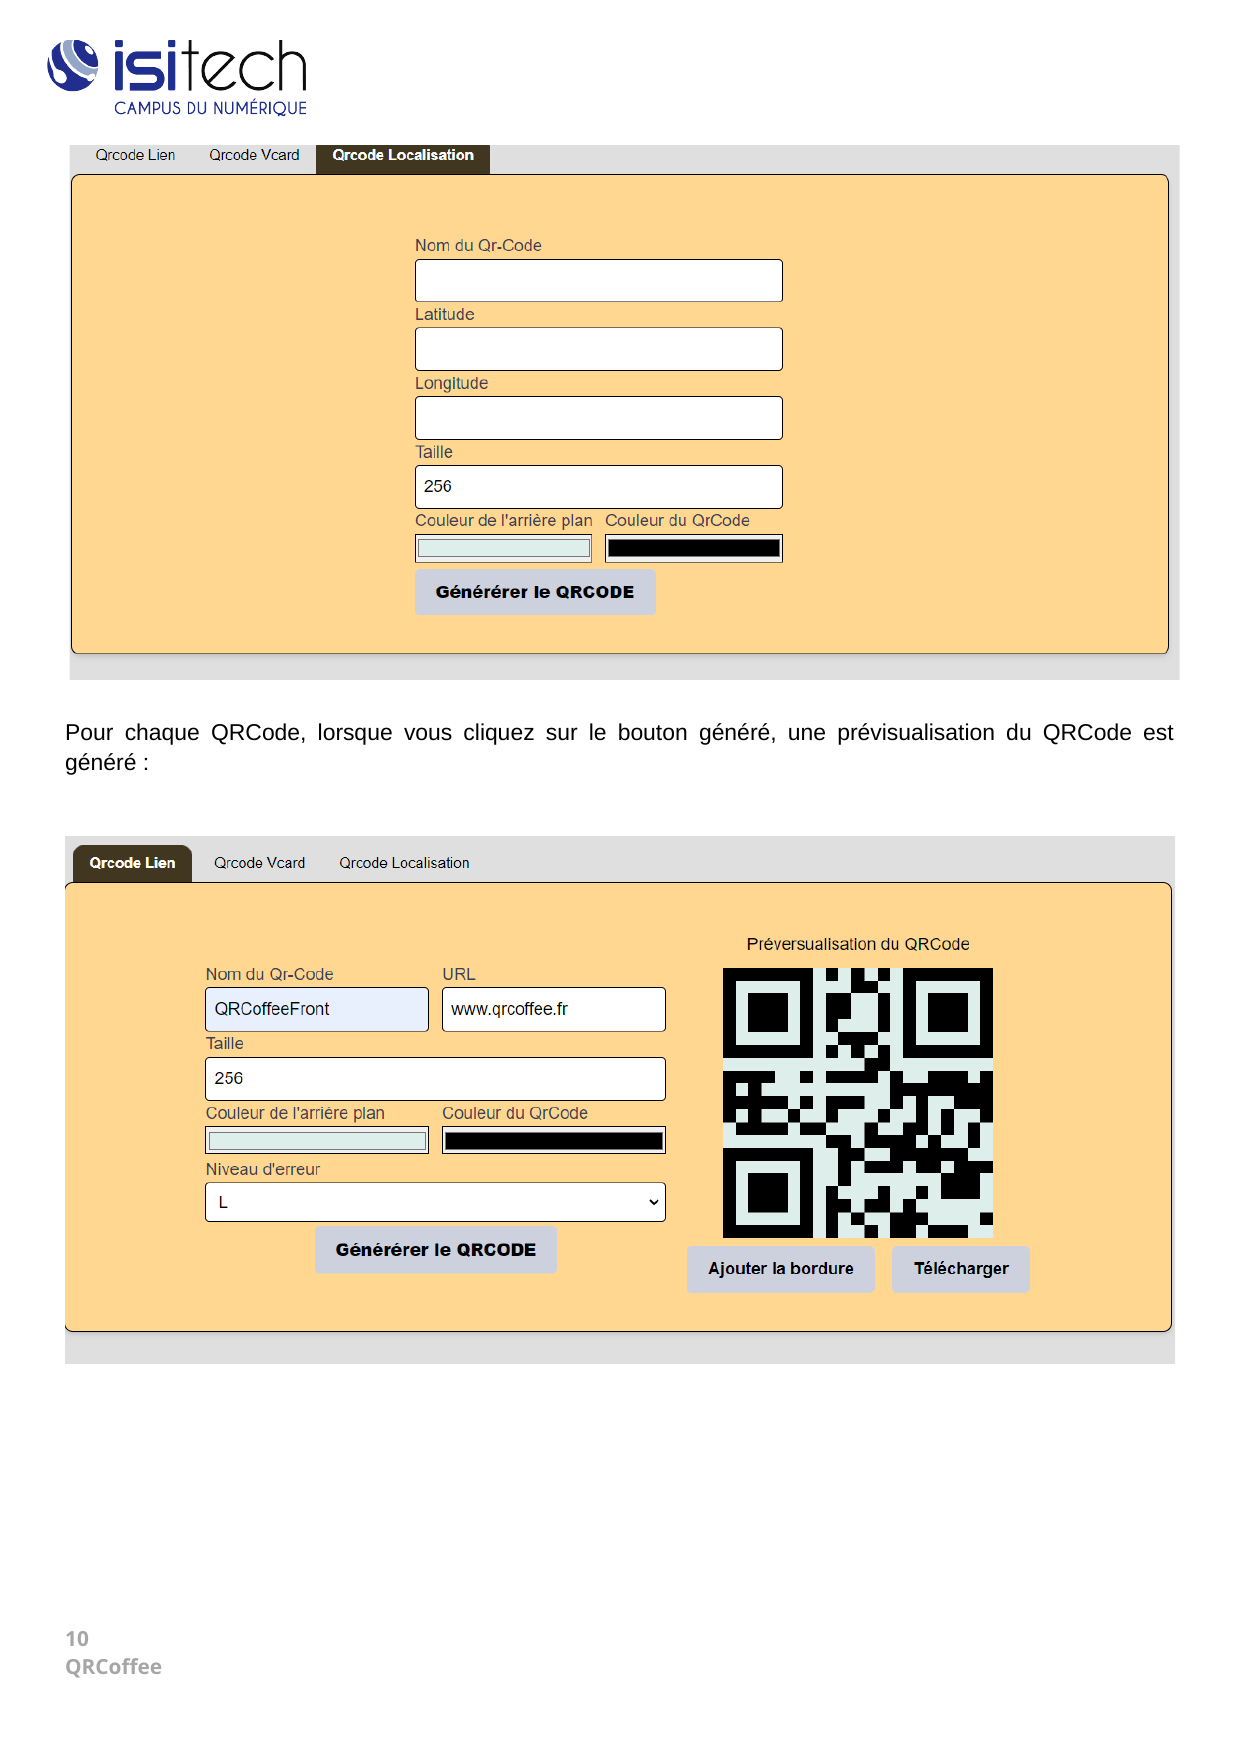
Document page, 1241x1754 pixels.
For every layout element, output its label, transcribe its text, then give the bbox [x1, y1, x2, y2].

picture [69, 145, 1180, 680]
text Pour chaque QRCode, lorsque vous cliquez sur le bouton généré, une prévisualisation du QRCode est généré : [65, 718, 1175, 775]
picture [47, 40, 307, 119]
picture [65, 836, 1176, 1364]
